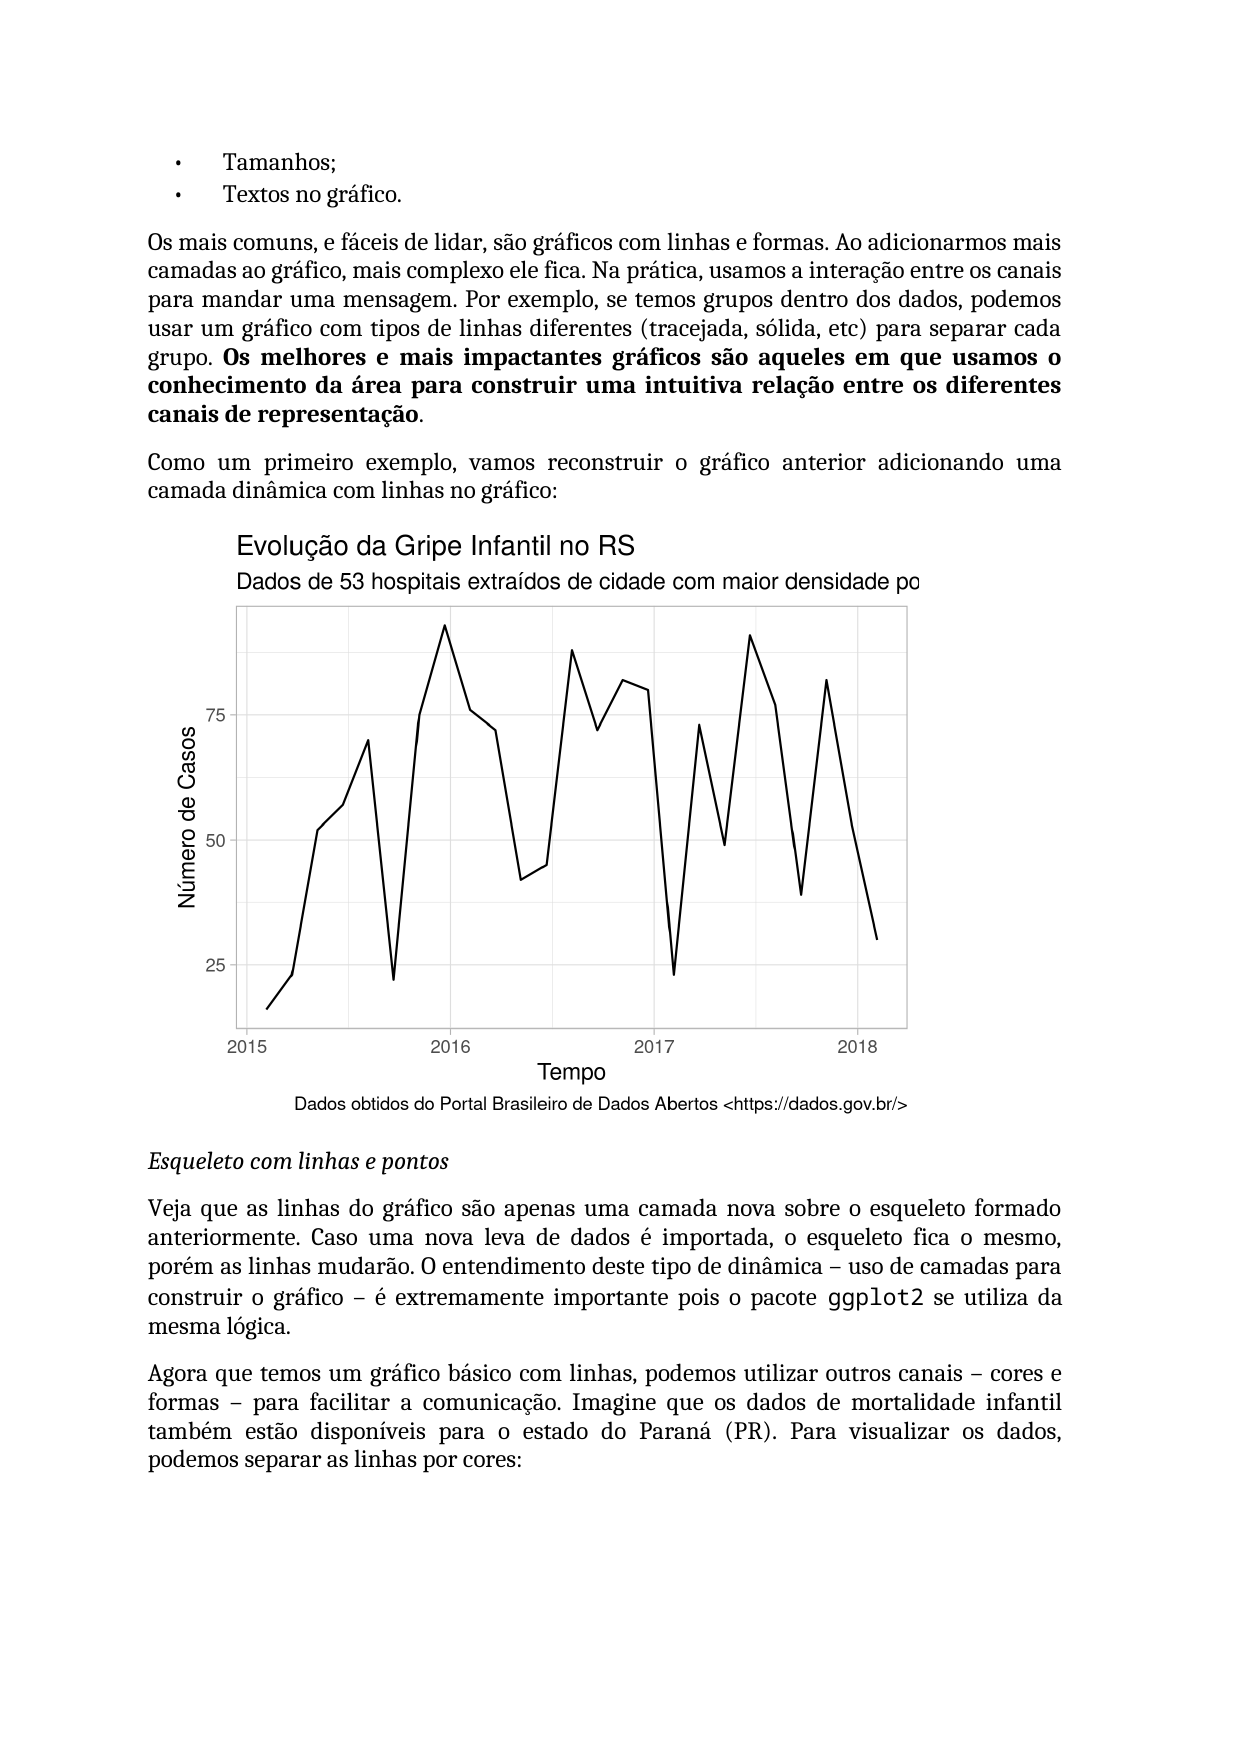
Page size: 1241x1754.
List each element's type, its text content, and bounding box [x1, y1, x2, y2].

picture [166, 523, 919, 1126]
text Veja que as linhas do gráfico são apenas uma camada nova sobre o esqueleto formado anteriormente. Caso uma nova leva de dados é importada, o esqueleto fica o mesmo, porém as linhas mudarão. O entendimento deste tipo de dinâmica – uso de camadas para construir o gráfico – é extremamente importante pois o pacote ggplot2 se utiliza da mesma lógica. [148, 1194, 1063, 1340]
text Como um primeiro exemplo, vamos reconstruir o gráfico anterior adicionando uma camada dinâmica com linhas no gráfico: [148, 448, 1063, 505]
text Os mais comuns, e fáceis de lidar, são gráficos com linhas e formas. Ao adicionarmos mais camadas ao gráfico, mais complexo ele fica. Na prática, usamos a interação entre os canais para mandar uma mensagem. Por exemplo, se temos grupos dentro dos dados, podemos usar um gráfico com tipos de linhas diferentes (tracejada, sólida, etc) para separar cada grupo. Os melhores e mais impactantes gráficos são aqueles em que usamos o conhecimento da área para construir uma intuitiva relação entre os diferentes canais de representação. [148, 228, 1063, 429]
list Textos no gráfico. [173, 180, 1063, 209]
text Agora que temos um gráfico básico com linhas, podemos utilizar outros canais – cores e formas – para facilitar a comunicação. Imagine que os dados de mortalidade infantil também estão disponíveis para o estado do Paraná (PR). Para visualizar os dados, podemos separar as linhas por cores: [148, 1359, 1063, 1474]
text Esqueleto com linhas e pontos [148, 1147, 1063, 1175]
list Tamanhos; [173, 148, 1063, 176]
